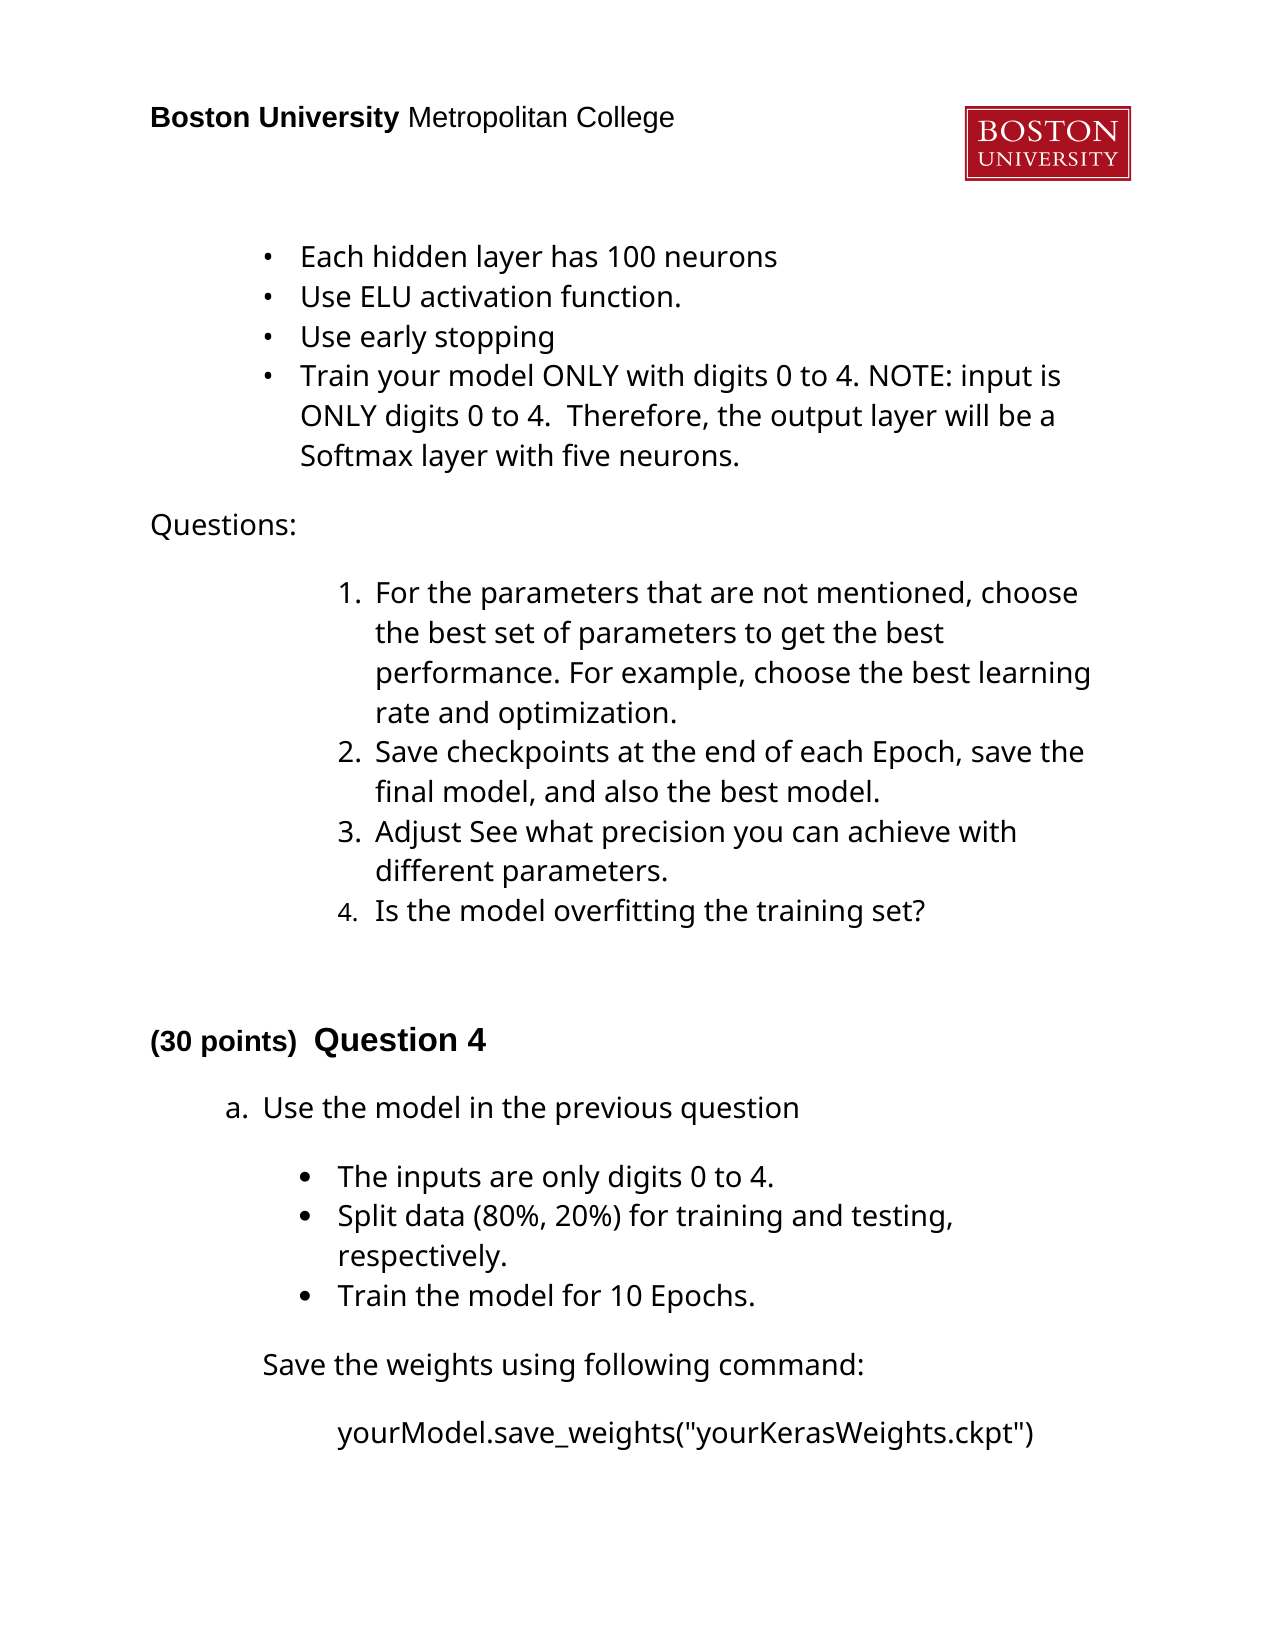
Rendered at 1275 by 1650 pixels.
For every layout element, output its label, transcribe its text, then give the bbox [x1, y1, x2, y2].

list For the parameters that are not mentioned, choose the best set of parameters to get the best performance. For example, choose the best learning rate and optimization. [337, 573, 1125, 732]
list Each hidden layer has 100 neurons [262, 237, 1125, 276]
text yourModel.save_weights("yourKerasWeights.ckpt") [337, 1413, 1125, 1452]
list Save checkpoints at the end of each Epoch, save the final model, and also the best model. [337, 732, 1125, 811]
list Split data (80%, 20%) for training and testing, respectively. [300, 1196, 1125, 1275]
list Use ELU activation function. [262, 276, 1125, 316]
list The inputs are only digits 0 to 4. [300, 1156, 1125, 1196]
list Adjust See what precision you can achieve with different parameters. [337, 811, 1125, 890]
list Is the model overfitting the training set? [337, 890, 1125, 930]
picture [964, 106, 1132, 181]
text Save the weights using following command: [262, 1344, 1125, 1384]
text (30 points) Question 4 [150, 1019, 1125, 1058]
list Use early stopping [262, 316, 1125, 356]
list Train your model ONLY with digits 0 to 4. NOTE: input is ONLY digits 0 to 4. Therefore, the output layer will be a Softmax layer with five neurons. [262, 356, 1125, 475]
list Use the model in the previous question [225, 1087, 1125, 1127]
text Questions: [150, 504, 1125, 544]
list Train the model for 10 Epochs. [300, 1275, 1125, 1315]
